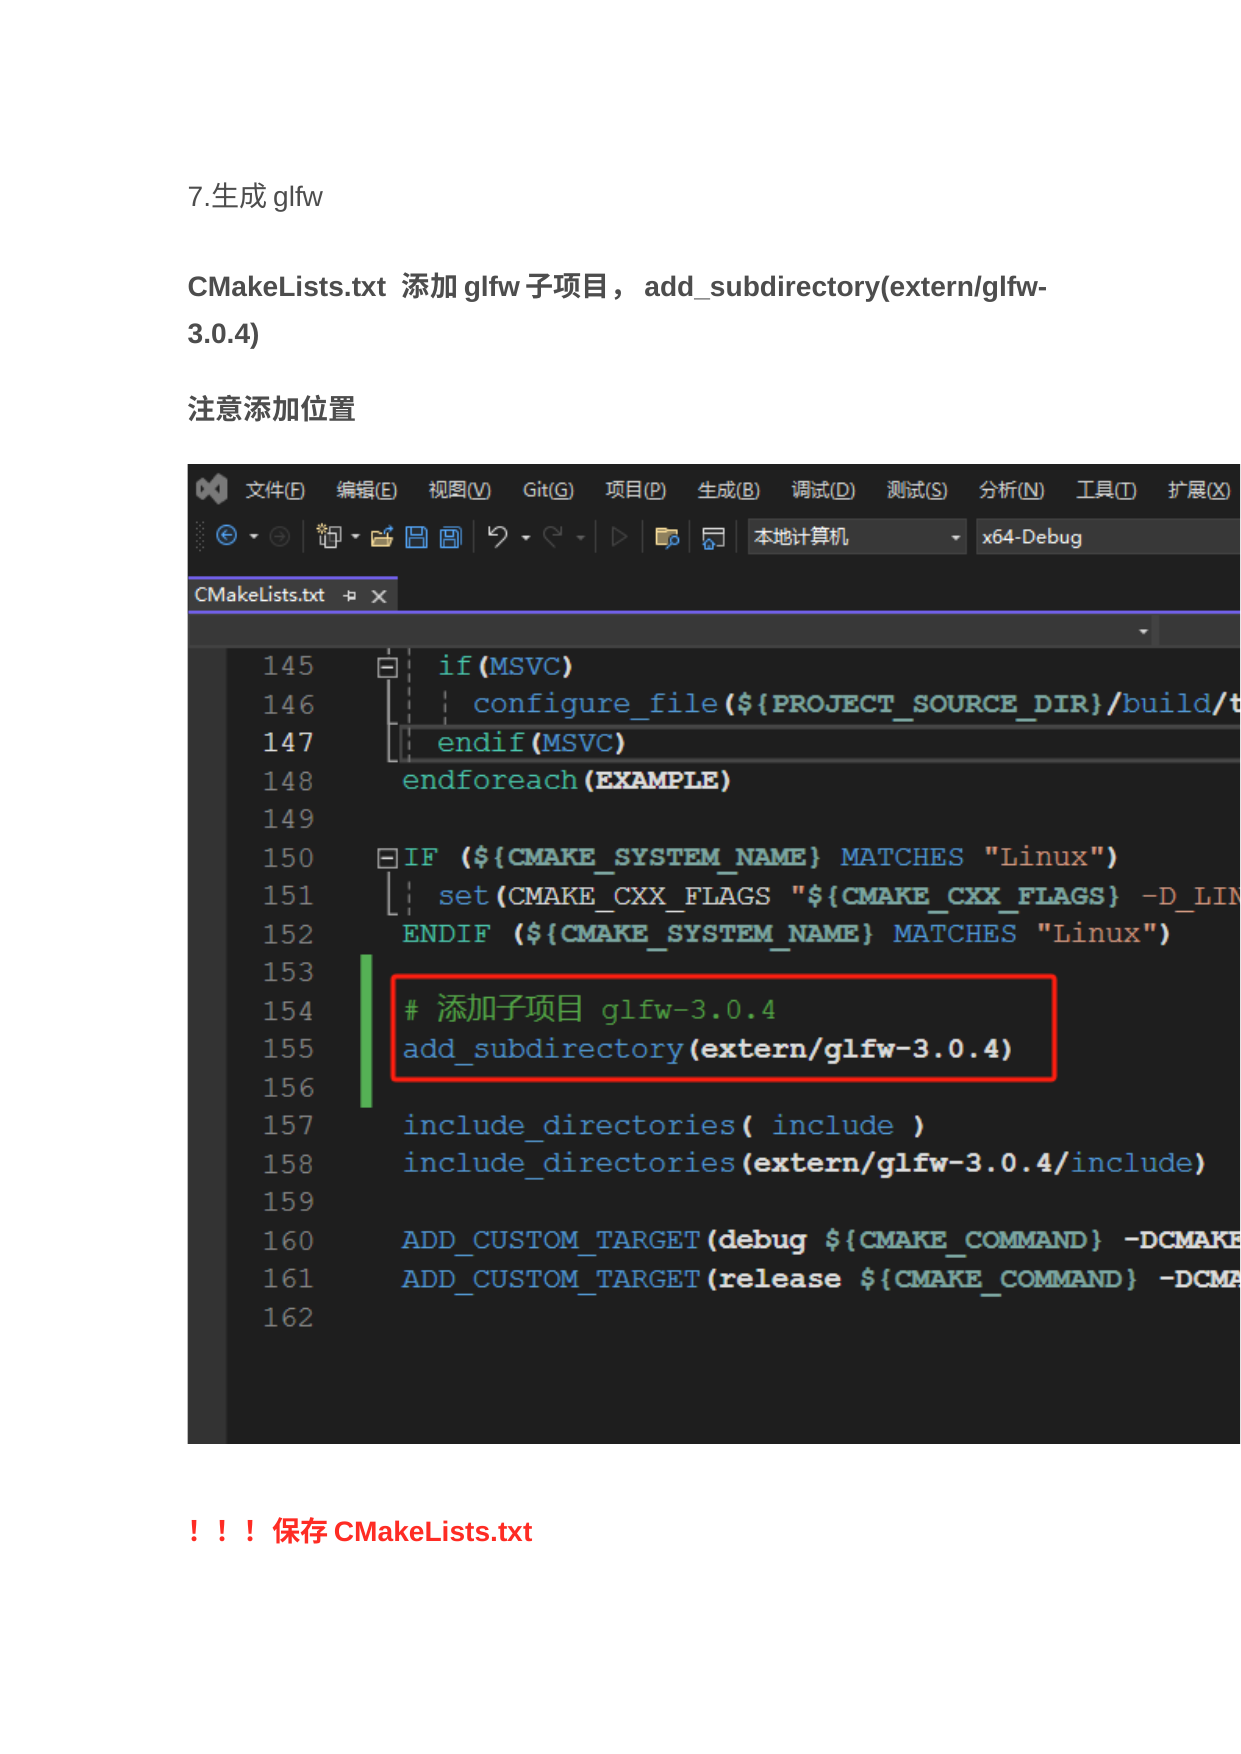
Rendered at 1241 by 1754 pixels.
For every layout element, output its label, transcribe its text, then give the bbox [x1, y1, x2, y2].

text ！！！保存CMakeLists.txt [187, 1497, 1053, 1562]
picture [187, 464, 1241, 1444]
text CMakeLists.txt 添加glfw子项目， add_subdirectory(extern/glfw-3.0.4) [187, 252, 1053, 349]
text 注意添加位置 [187, 374, 1053, 439]
text 7.生成glfw [187, 162, 1053, 227]
